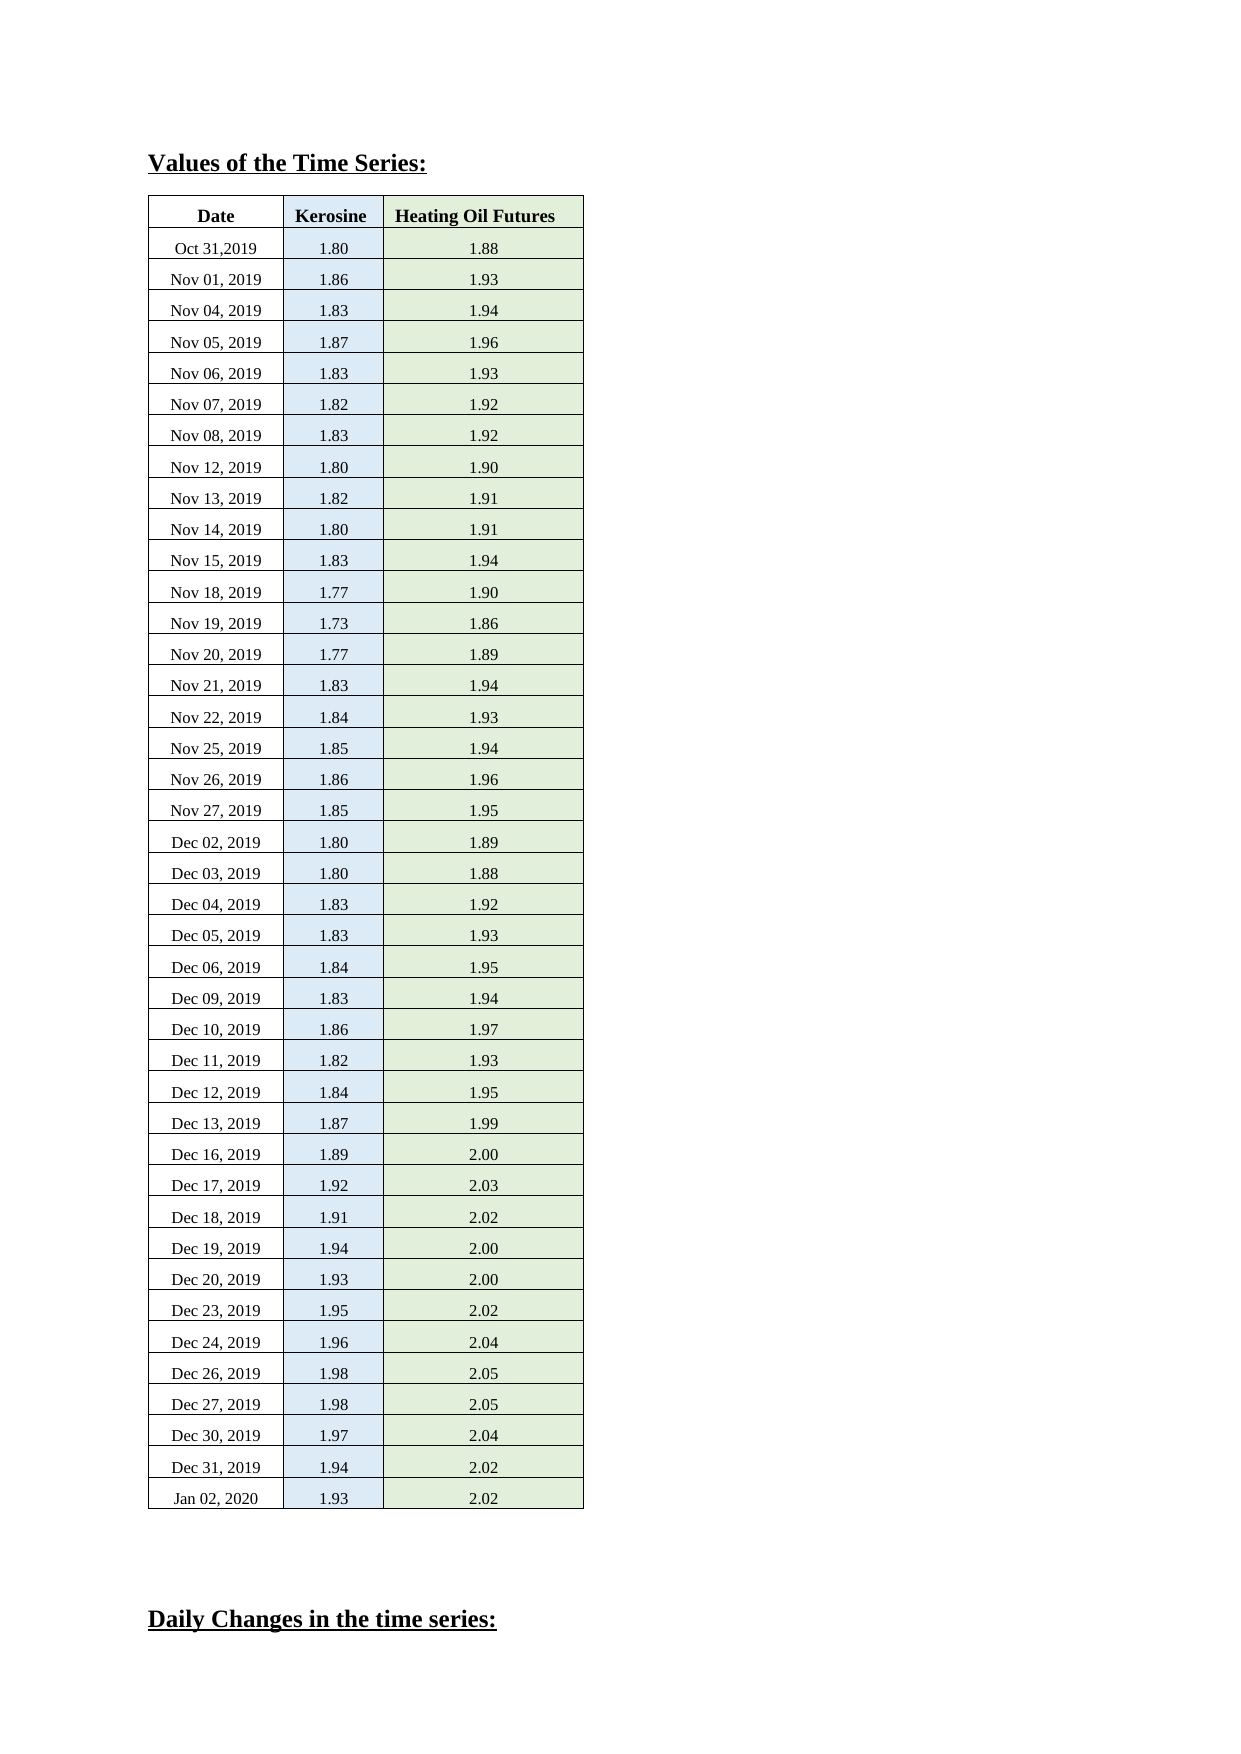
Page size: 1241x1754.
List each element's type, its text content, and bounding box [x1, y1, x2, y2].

table_cell Dec 09, 2019 [149, 978, 283, 1008]
table_cell Dec 11, 2019 [149, 1040, 283, 1070]
table_cell Dec 13, 2019 [149, 1103, 283, 1133]
table_header Kerosine [284, 196, 383, 227]
table_cell 1.93 [384, 915, 583, 945]
table_cell 1.92 [384, 884, 583, 914]
table_cell Nov 25, 2019 [149, 728, 283, 758]
table_cell 1.96 [384, 321, 583, 352]
table_cell 1.93 [384, 259, 583, 289]
table_cell Nov 21, 2019 [149, 665, 283, 695]
table_cell 1.89 [284, 1134, 383, 1164]
table_cell 1.84 [284, 696, 383, 727]
table_cell 1.93 [384, 696, 583, 727]
table_cell 1.95 [384, 946, 583, 977]
table_cell 1.73 [284, 603, 383, 633]
table_cell Nov 12, 2019 [149, 446, 283, 477]
table_cell 2.04 [384, 1321, 583, 1352]
table_cell 2.05 [384, 1384, 583, 1414]
text Values of the Time Series: [148, 148, 1093, 176]
table_cell 1.85 [284, 728, 383, 758]
table_cell 1.87 [284, 321, 383, 352]
table_cell 2.02 [384, 1290, 583, 1320]
table_cell 1.94 [384, 540, 583, 570]
table_cell 1.83 [284, 353, 383, 383]
table_cell Dec 05, 2019 [149, 915, 283, 945]
text Daily Changes in the time series: [148, 1604, 1093, 1633]
table_cell Dec 31, 2019 [149, 1446, 283, 1477]
table_cell 1.89 [384, 821, 583, 852]
table_cell 1.83 [284, 415, 383, 445]
table_cell 1.96 [384, 759, 583, 789]
table_cell 1.93 [384, 1040, 583, 1070]
table_cell 1.90 [384, 571, 583, 602]
table_cell Nov 18, 2019 [149, 571, 283, 602]
table_cell Oct 31,2019 [149, 228, 283, 258]
table_cell 1.85 [284, 790, 383, 820]
table_cell 1.94 [384, 290, 583, 320]
table_cell 1.92 [384, 415, 583, 445]
table_cell 1.93 [284, 1259, 383, 1289]
table_cell 1.92 [384, 384, 583, 414]
table_cell Nov 06, 2019 [149, 353, 283, 383]
table_cell Nov 04, 2019 [149, 290, 283, 320]
table_cell 1.92 [284, 1165, 383, 1195]
table_cell 1.80 [284, 228, 383, 258]
table_cell 1.97 [284, 1415, 383, 1445]
table_cell 1.86 [284, 259, 383, 289]
table_cell 1.94 [284, 1446, 383, 1477]
table_cell 1.80 [284, 821, 383, 852]
table_cell Dec 16, 2019 [149, 1134, 283, 1164]
table_cell 1.91 [284, 1196, 383, 1227]
table_cell Nov 05, 2019 [149, 321, 283, 352]
table_cell Dec 04, 2019 [149, 884, 283, 914]
table_cell 1.87 [284, 1103, 383, 1133]
table_cell Jan 02, 2020 [149, 1478, 283, 1508]
table_cell Dec 12, 2019 [149, 1071, 283, 1102]
table_cell 2.02 [384, 1196, 583, 1227]
table_cell Nov 22, 2019 [149, 696, 283, 727]
table_cell Nov 08, 2019 [149, 415, 283, 445]
table_cell Dec 20, 2019 [149, 1259, 283, 1289]
table_cell 2.05 [384, 1353, 583, 1383]
table_cell 2.02 [384, 1446, 583, 1477]
table_cell 1.90 [384, 446, 583, 477]
table_cell Dec 18, 2019 [149, 1196, 283, 1227]
table_cell 1.82 [284, 478, 383, 508]
table_cell 1.94 [384, 728, 583, 758]
table_cell 1.80 [284, 853, 383, 883]
table_cell 1.80 [284, 509, 383, 539]
table_cell 1.89 [384, 634, 583, 664]
table_cell Nov 07, 2019 [149, 384, 283, 414]
table_cell 1.77 [284, 634, 383, 664]
table_cell Dec 27, 2019 [149, 1384, 283, 1414]
table_cell 1.83 [284, 540, 383, 570]
table_cell 1.93 [384, 353, 583, 383]
table_cell 2.00 [384, 1134, 583, 1164]
table_cell Dec 19, 2019 [149, 1228, 283, 1258]
table_cell 1.98 [284, 1353, 383, 1383]
table_cell 1.95 [384, 790, 583, 820]
table_cell Dec 23, 2019 [149, 1290, 283, 1320]
table_cell 1.94 [384, 665, 583, 695]
table_cell 2.04 [384, 1415, 583, 1445]
table_cell Nov 26, 2019 [149, 759, 283, 789]
table_cell Dec 02, 2019 [149, 821, 283, 852]
table_cell Nov 27, 2019 [149, 790, 283, 820]
table_cell 1.86 [284, 759, 383, 789]
table_cell 1.93 [284, 1478, 383, 1508]
table_cell 1.96 [284, 1321, 383, 1352]
table_cell Nov 15, 2019 [149, 540, 283, 570]
table_cell 1.95 [384, 1071, 583, 1102]
table_cell Nov 14, 2019 [149, 509, 283, 539]
table_cell 1.82 [284, 384, 383, 414]
table_cell 1.86 [384, 603, 583, 633]
table_cell Dec 03, 2019 [149, 853, 283, 883]
table_cell 1.77 [284, 571, 383, 602]
table_cell 1.97 [384, 1009, 583, 1039]
table_cell 1.82 [284, 1040, 383, 1070]
table_cell 1.94 [384, 978, 583, 1008]
table_cell 1.91 [384, 478, 583, 508]
table_cell 1.83 [284, 665, 383, 695]
table_cell 2.03 [384, 1165, 583, 1195]
table_cell Dec 30, 2019 [149, 1415, 283, 1445]
table_cell 1.99 [384, 1103, 583, 1133]
table_header Heating Oil Futures [384, 196, 583, 227]
table_cell 1.84 [284, 1071, 383, 1102]
table_cell Dec 06, 2019 [149, 946, 283, 977]
table_cell 1.84 [284, 946, 383, 977]
table_cell 1.88 [384, 853, 583, 883]
table_cell 1.86 [284, 1009, 383, 1039]
table_cell 1.95 [284, 1290, 383, 1320]
table_cell Nov 13, 2019 [149, 478, 283, 508]
table_header Date [149, 196, 283, 227]
table_cell Dec 26, 2019 [149, 1353, 283, 1383]
table_cell 1.80 [284, 446, 383, 477]
table_cell 1.83 [284, 978, 383, 1008]
table_cell 1.98 [284, 1384, 383, 1414]
table_cell 1.83 [284, 884, 383, 914]
table_cell 1.91 [384, 509, 583, 539]
table_cell Dec 24, 2019 [149, 1321, 283, 1352]
table_cell Nov 20, 2019 [149, 634, 283, 664]
table_cell 1.88 [384, 228, 583, 258]
table_cell Dec 10, 2019 [149, 1009, 283, 1039]
table_cell 1.94 [284, 1228, 383, 1258]
table_cell 2.00 [384, 1228, 583, 1258]
table_cell 1.83 [284, 915, 383, 945]
table_cell 1.83 [284, 290, 383, 320]
table_cell Nov 19, 2019 [149, 603, 283, 633]
table_cell 2.02 [384, 1478, 583, 1508]
table_cell 2.00 [384, 1259, 583, 1289]
table_cell Nov 01, 2019 [149, 259, 283, 289]
table_cell Dec 17, 2019 [149, 1165, 283, 1195]
